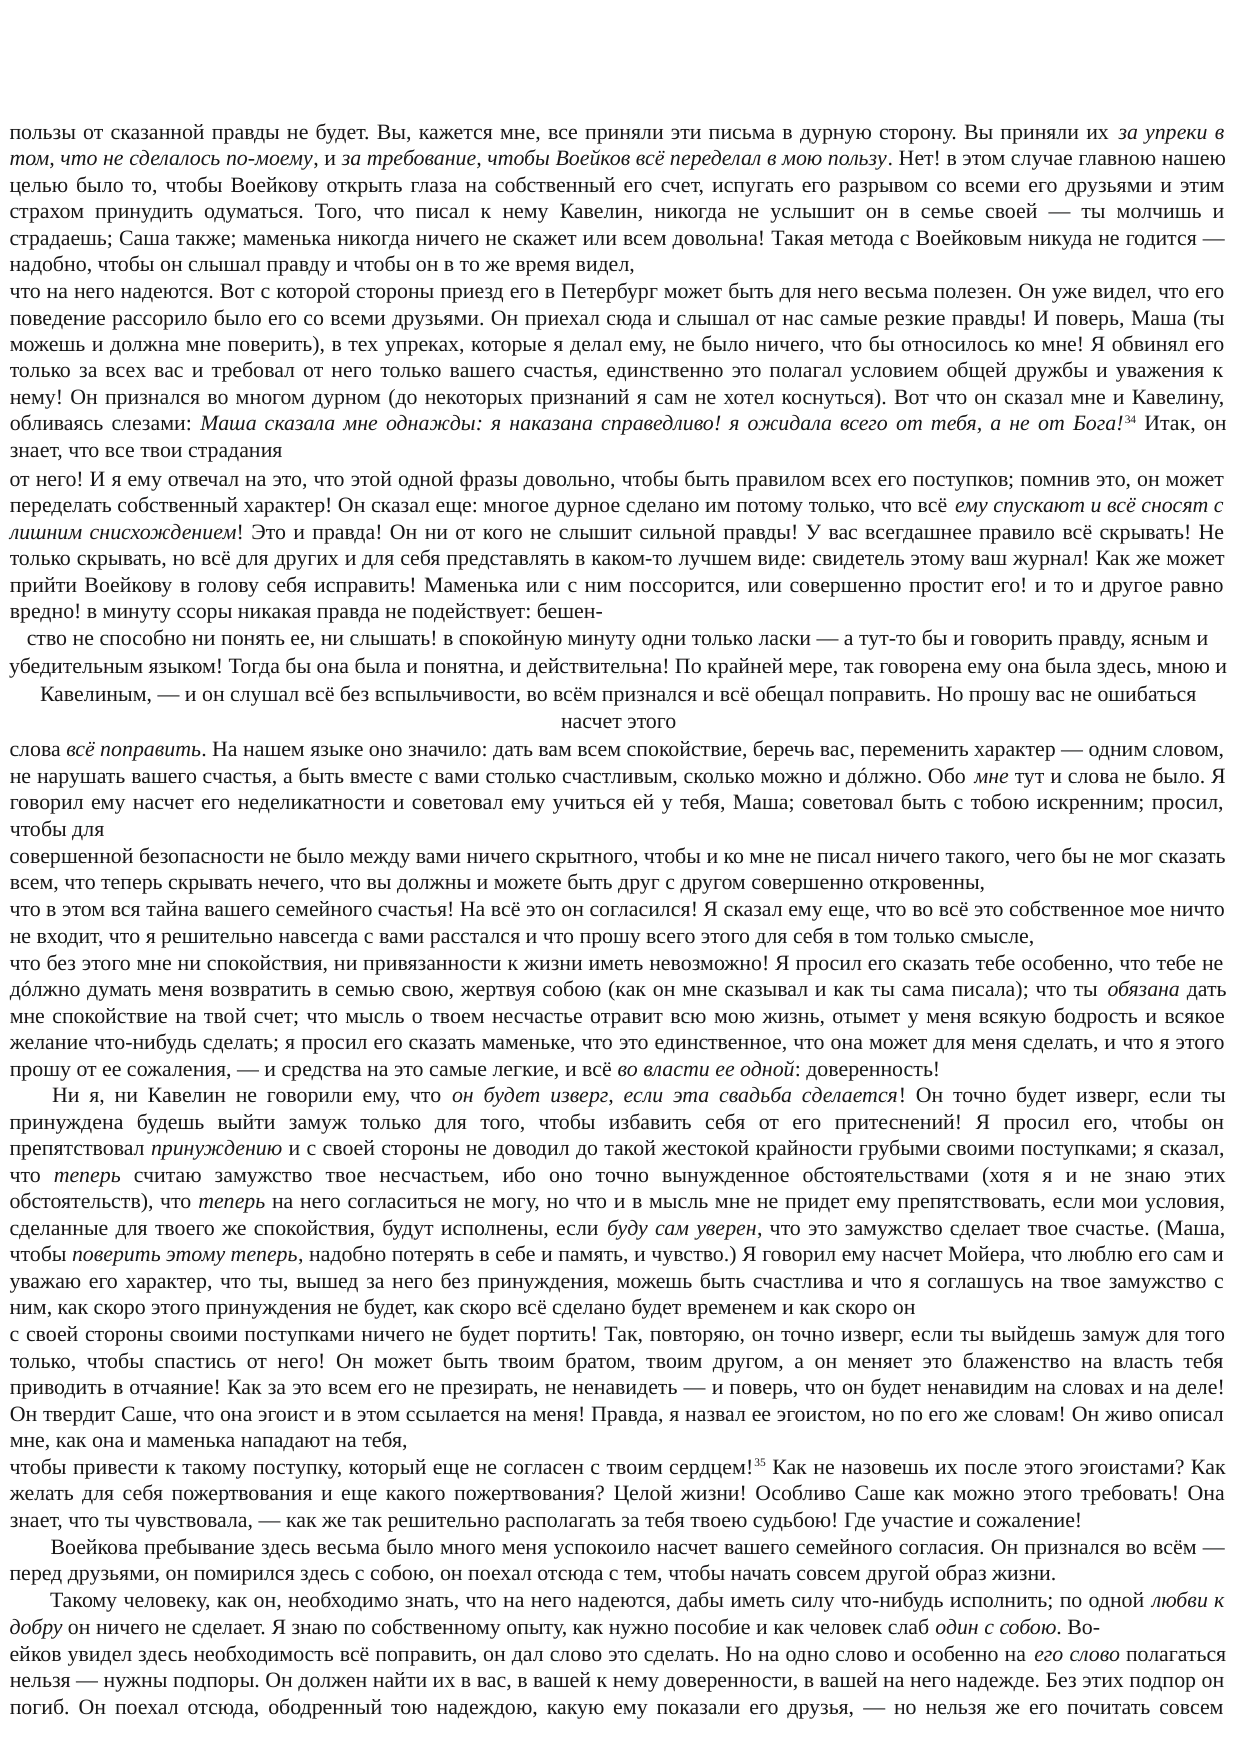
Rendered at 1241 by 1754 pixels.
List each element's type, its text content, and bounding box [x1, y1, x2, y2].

text слова всё поправить. На нашем языке оно значило: дать вам всем спокойствие, беречь вас, переменить характер — одним словом, не нарушать вашего счастья, а быть вместе с вами столько счастливым, сколько можно и дóлжно. Обо мне тут и слова не было. Я говорил ему насчет его неделикатности и советовал ему учиться ей у тебя, Маша; советовал быть с тобою искренним; просил, чтобы для [9, 736, 1226, 841]
text что без этого мне ни спокойствия, ни привязанности к жизни иметь невозможно! Я просил его сказать тебе особенно, что тебе не дóлжно думать меня возвратить в семью свою, жертвуя собою (как он мне сказывал и как ты сама писала); что ты обязана дать мне спокойствие на твой счет; что мысль о твоем несчастье отравит всю мою жизнь, отымет у меня всякую бодрость и всякое желание что-нибудь сделать; я просил его сказать маменьке, что это единственное, что она может для меня сделать, и что я этого прошу от ее сожаления, — и средства на это самые легкие, и всё во власти ее одной: доверенность! [9, 950, 1226, 1081]
text Воейкова пребывание здесь весьма было много меня успокоило насчет вашего семейного согласия. Он признался во всём — перед друзьями, он помирился здесь с собою, он поехал отсюда с тем, чтобы начать совсем другой образ жизни. [9, 1534, 1226, 1586]
text от него! И я ему отвечал на это, что этой одной фразы довольно, чтобы быть правилом всех его поступков; помнив это, он может переделать собственный характер! Он сказал еще: многое дурное сделано им потому только, что всё ему спускают и всё сносят с лишним снисхождением! Это и правда! Он ни от кого не слышит сильной правды! У вас всегдашнее правило всё скрывать! Не только скрывать, но всё для других и для себя представлять в каком-то лучшем виде: свидетель этому ваш журнал! Как же может прийти Воейкову в голову себя исправить! Маменька или с ним поссорится, или совершенно простит его! и то и другое равно вредно! в минуту ссоры никакая правда не подействует: бешен- [9, 466, 1226, 623]
text Ни я, ни Кавелин не говорили ему, что он будет изверг, если эта свадьба сделается! Он точно будет изверг, если ты принуждена будешь выйти замуж только для того, чтобы избавить себя от его притеснений! Я просил его, чтобы он препятствовал принуждению и с своей стороны не доводил до такой жестокой крайности грубыми своими поступками; я сказал, что теперь считаю замужство твое несчастьем, ибо оно точно вынужденное обстоятельствами (хотя я и не знаю этих обстоятельств), что теперь на него согласиться не могу, но что и в мысль мне не придет ему препятствовать, если мои условия, сделанные для твоего же спокойствия, будут исполнены, если буду сам уверен, что это замужство сделает твое счастье. (Маша, чтобы поверить этому теперь, надобно потерять в себе и память, и чувство.) Я говорил ему насчет Мойера, что люблю его сам и уважаю его характер, что ты, вышед за него без принуждения, можешь быть счастлива и что я соглашусь на твое замужство с ним, как скоро этого принуждения не будет, как скоро всё сделано будет временем и как скоро он [9, 1082, 1226, 1319]
text чтобы привести к такому поступку, который еще не согласен с твоим сердцем!35 Как не назовешь их после этого эгоистами? Как желать для себя пожертвования и еще какого пожертвования? Целой жизни! Особливо Саше как можно этого требовать! Она знает, что ты чувствовала, — как же так решительно располагать за тебя твоею судьбою! Где участие и сожаление! [9, 1454, 1226, 1532]
text что в этом вся тайна вашего семейного счастья! На всё это он согласился! Я сказал ему еще, что во всё это собственное мое ничто не входит, что я решительно навсегда с вами расстался и что прошу всего этого для себя в том только смысле, [9, 896, 1226, 948]
text ство не способно ни понять ее, ни слышать! в спокойную минуту одни только ласки — а тут-то бы и говорить правду, ясным и убедительным языком! Тогда бы она была и понятна, и действительна! По крайней мере, так говорена ему она была здесь, мною и Кавелиным, — и он слушал всё без вспыльчивости, во всём признался и всё обещал поправить. Но прошу вас не ошибаться насчет этого [8, 625, 1228, 733]
text Такому человеку, как он, необходимо знать, что на него надеются, дабы иметь силу что-нибудь исполнить; по одной любви к добру он ничего не сделает. Я знаю по собственному опыту, как нужно пособие и как человек слаб один с собою. Во- [9, 1587, 1226, 1639]
text с своей стороны своими поступками ничего не будет портить! Так, повторяю, он точно изверг, если ты выйдешь замуж для того только, чтобы спастись от него! Он может быть твоим братом, твоим другом, а он меняет это блаженство на власть тебя приводить в отчаяние! Как за это всем его не презирать, не ненавидеть — и поверь, что он будет ненавидим на словах и на деле! Он твердит Саше, что она эгоист и в этом ссылается на меня! Правда, я назвал ее эгоистом, но по его же словам! Он живо описал мне, как она и маменька нападают на тебя, [9, 1321, 1226, 1452]
text совершенной безопасности не было между вами ничего скрытного, чтобы и ко мне не писал ничего такого, чего бы не мог сказать всем, что теперь скрывать нечего, что вы должны и можете быть друг с другом совершенно откровенны, [9, 843, 1226, 894]
text что на него надеются. Вот с которой стороны приезд его в Петербург может быть для него весьма полезен. Он уже видел, что его поведение рассорило было его со всеми друзьями. Он приехал сюда и слышал от нас самые резкие правды! И поверь, Маша (ты можешь и должна мне поверить), в тех упреках, которые я делал ему, не было ничего, что бы относилось ко мне! Я обвинял его только за всех вас и требовал от него только вашего счастья, единственно это полагал условием общей дружбы и уважения к нему! Он признался во многом дурном (до некоторых признаний я сам не хотел коснуться). Вот что он сказал мне и Кавелину, обливаясь слезами: Маша сказала мне однажды: я наказана справедливо! я ожидала всего от тебя, а не от Бога!34 Итак, он знает, что все твои страдания [9, 278, 1226, 462]
